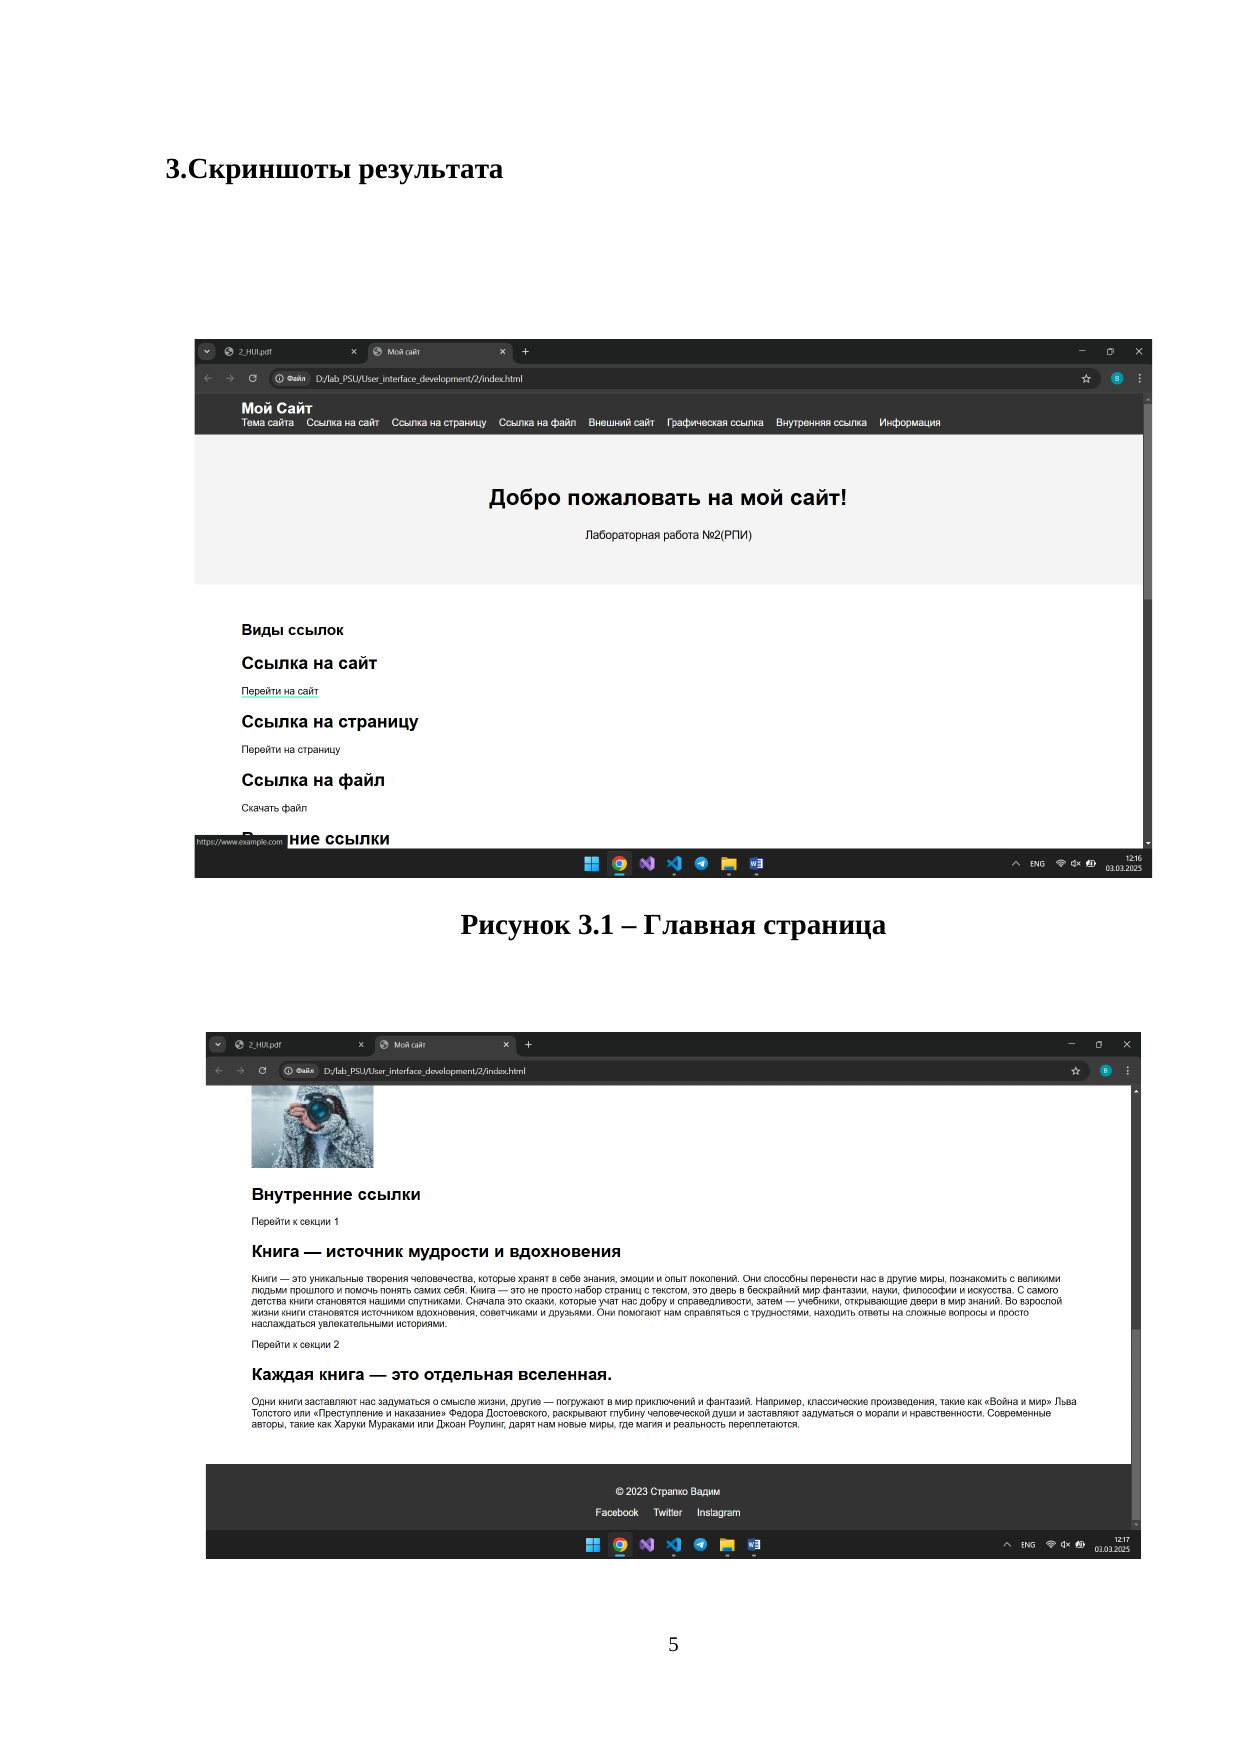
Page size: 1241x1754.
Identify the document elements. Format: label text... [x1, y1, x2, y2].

picture [194, 339, 1153, 878]
text 3.Скриншоты результата [165, 151, 1181, 185]
picture [205, 1032, 1141, 1559]
text Рисунок 3.1 – Главная страница [165, 907, 1181, 941]
